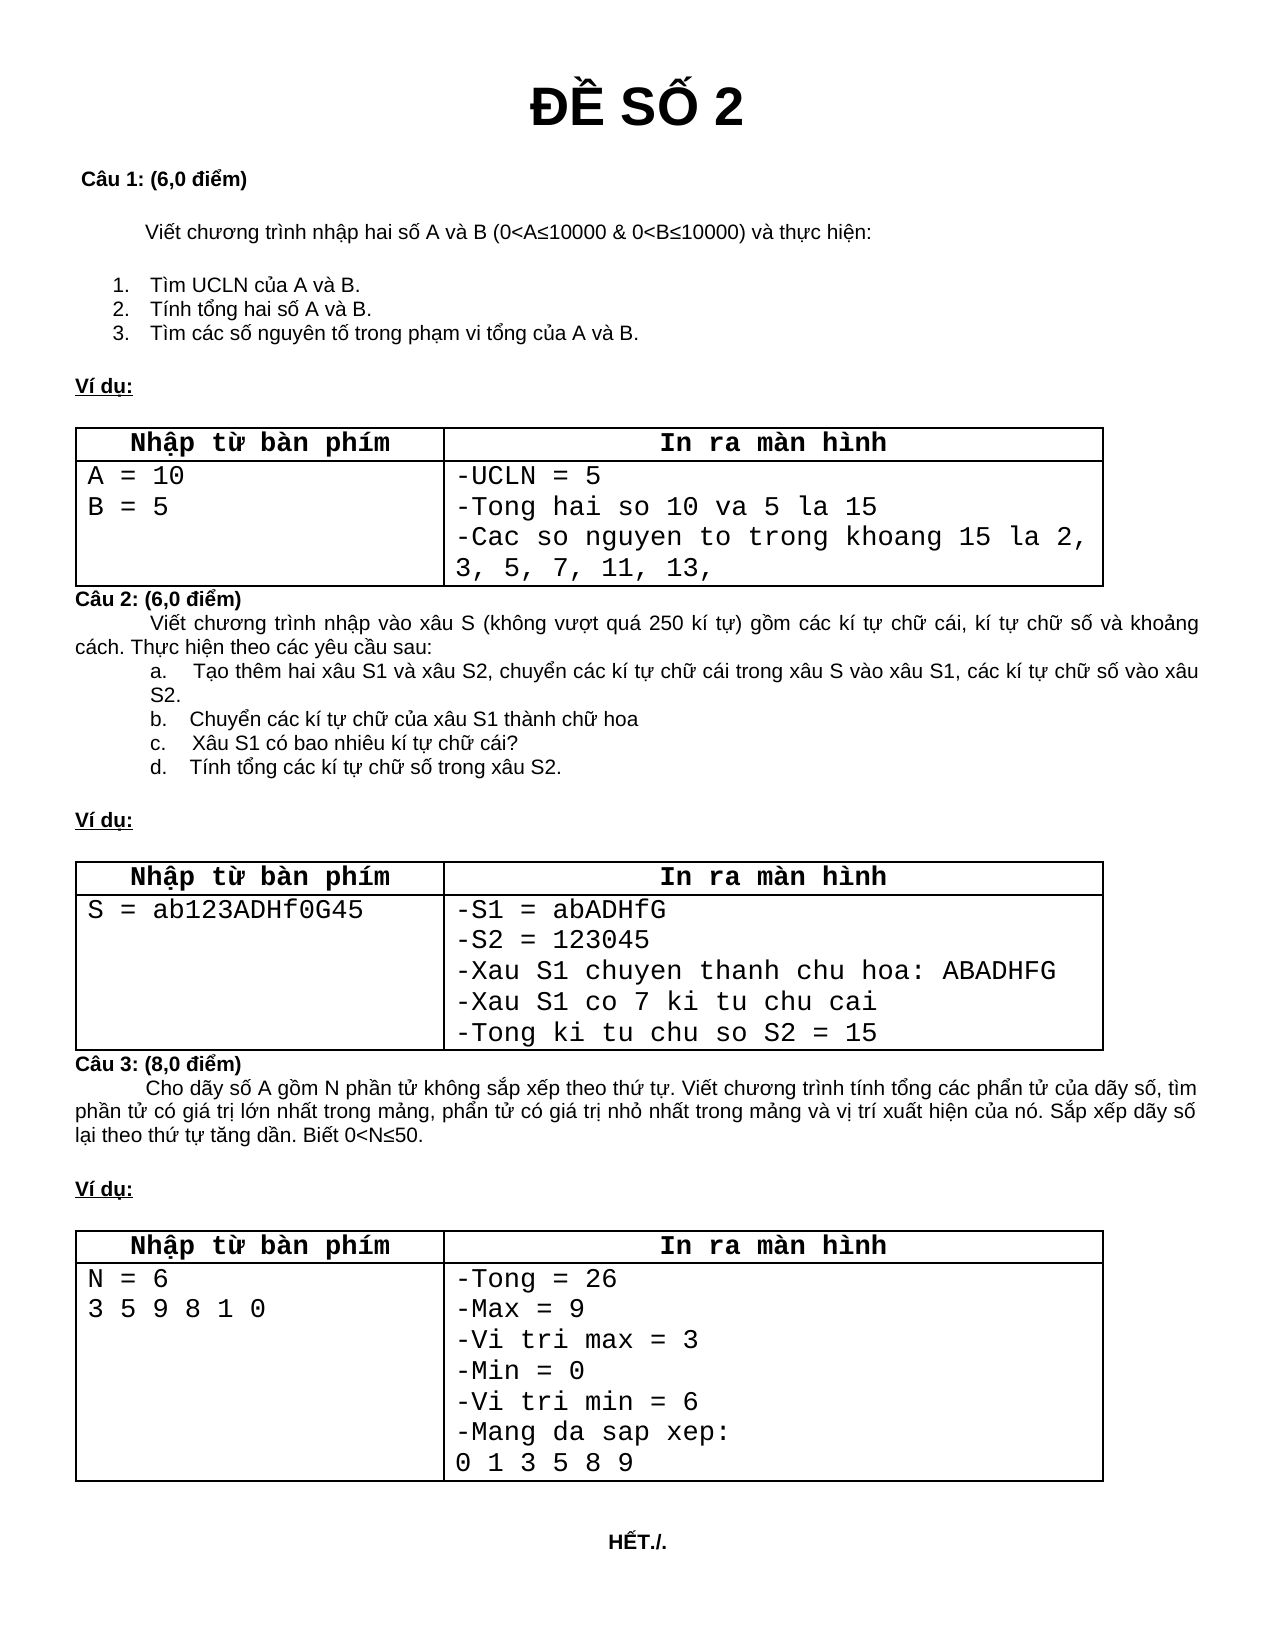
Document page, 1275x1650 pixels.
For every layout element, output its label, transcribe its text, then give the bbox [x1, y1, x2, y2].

table_cell S = ab123ADHf0G45 [77, 896, 443, 1049]
text Ví dụ: [75, 808, 1200, 832]
table_header Nhập từ bàn phím [77, 1232, 443, 1262]
text d. Tính tổng các kí tự chữ số trong xâu S2. [150, 754, 1200, 778]
table_header In ra màn hình [445, 1232, 1102, 1262]
table_header Nhập từ bàn phím [77, 429, 443, 460]
text Ví dụ: [75, 1176, 1200, 1200]
text a. Tạo thêm hai xâu S1 và xâu S2, chuyển các kí tự chữ cái trong xâu S vào xâu S1, các kí tự chữ số vào xâu S2. [150, 659, 1200, 707]
table_cell A = 10 B = 5 [77, 462, 443, 585]
text Câu 1: (6,0 điểm) [75, 166, 1200, 190]
table_header In ra màn hình [445, 429, 1102, 460]
text c. Xâu S1 có bao nhiêu kí tự chữ cái? [150, 731, 1200, 754]
table_header In ra màn hình [445, 863, 1102, 893]
table_cell N = 6 3 5 9 8 1 0 [77, 1264, 443, 1479]
text HẾT./. [75, 1529, 1200, 1553]
list Tìm các số nguyên tố trong phạm vi tổng của A và B. [112, 321, 1200, 344]
table_header Nhập từ bàn phím [77, 863, 443, 893]
text Viết chương trình nhập vào xâu S (không vượt quá 250 kí tự) gồm các kí tự chữ cái, kí tự chữ số và khoảng cách. Thực hiện theo các yêu cầu sau: [75, 611, 1200, 659]
text b. Chuyển các kí tự chữ của xâu S1 thành chữ hoa [150, 707, 1200, 731]
text Cho dãy số A gồm N phần tử không sắp xếp theo thứ tự. Viết chương trình tính tổng các phẩn tử của dãy số, tìm phần tử có giá trị lớn nhất trong mảng, phẩn tử có giá trị nhỏ nhất trong mảng và vị trí xuất hiện của nó. Sắp xếp dãy số lại theo thứ tự tăng dần. Biết 0<N≤50. [75, 1075, 1200, 1147]
table_cell -UCLN = 5 -Tong hai so 10 va 5 la 15 -Cac so nguyen to trong khoang 15 la 2, 3, 5, 7, 11, 13, [445, 462, 1102, 585]
text Ví dụ: [75, 374, 1200, 398]
table_cell -S1 = abADHfG -S2 = 123045 -Xau S1 chuyen thanh chu hoa: ABADHFG -Xau S1 co 7 ki tu chu cai -Tong ki tu chu so S2 = 15 [445, 896, 1102, 1049]
list Tìm UCLN của A và B. [112, 273, 1200, 297]
text Câu 2: (6,0 điểm) [75, 587, 1200, 611]
text Viết chương trình nhập hai số A và B (0<A≤10000 & 0<B≤10000) và thực hiện: [75, 219, 1200, 243]
text Câu 3: (8,0 điểm) [75, 1051, 1200, 1075]
text ĐỀ SỐ 2 [75, 75, 1200, 137]
list Tính tổng hai số A và B. [112, 297, 1200, 321]
table_cell -Tong = 26 -Max = 9 -Vi tri max = 3 -Min = 0 -Vi tri min = 6 -Mang da sap xep: 0 1 3 5 8 9 [445, 1264, 1102, 1479]
